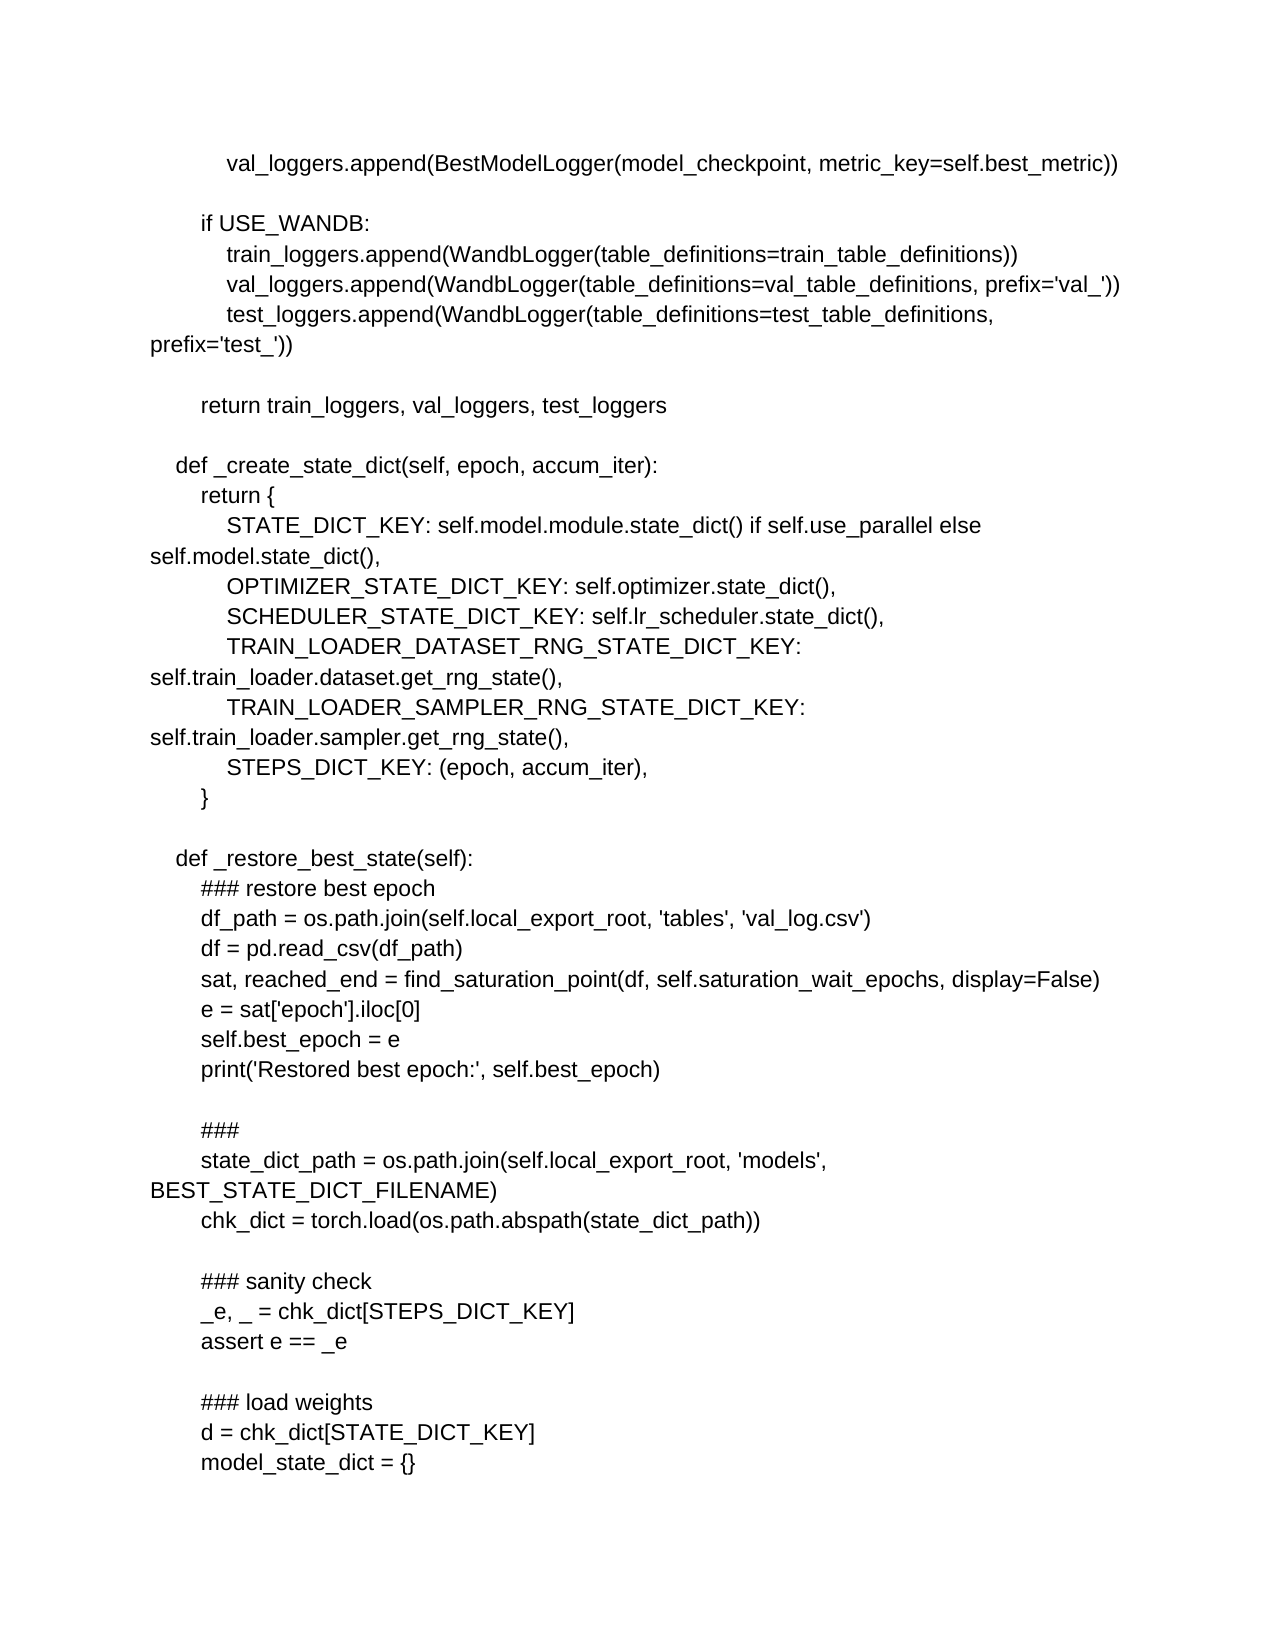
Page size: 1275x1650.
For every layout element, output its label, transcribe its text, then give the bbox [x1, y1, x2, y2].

text return { [150, 482, 1125, 509]
text assert e == _e [150, 1328, 1125, 1354]
text state_dict_path = os.path.join(self.local_export_root, 'models', BEST_STATE_DICT_FILENAME) [150, 1147, 1125, 1203]
text df_path = os.path.join(self.local_export_root, 'tables', 'val_log.csv') [150, 905, 1125, 932]
text TRAIN_LOADER_SAMPLER_RNG_STATE_DICT_KEY: self.train_loader.sampler.get_rng_state(), [150, 694, 1125, 750]
text _e, _ = chk_dict[STEPS_DICT_KEY] [150, 1298, 1125, 1324]
text SCHEDULER_STATE_DICT_KEY: self.lr_scheduler.state_dict(), [150, 603, 1125, 629]
text ### [150, 1117, 1125, 1143]
text chk_dict = torch.load(os.path.abspath(state_dict_path)) [150, 1207, 1125, 1234]
text STATE_DICT_KEY: self.model.module.state_dict() if self.use_parallel else self.model.state_dict(), [150, 512, 1125, 569]
text test_loggers.append(WandbLogger(table_definitions=test_table_definitions, prefix='test_')) [150, 301, 1125, 358]
text self.best_epoch = e [150, 1026, 1125, 1052]
text val_loggers.append(WandbLogger(table_definitions=val_table_definitions, prefix='val_')) [150, 271, 1125, 297]
text if USE_WANDB: [150, 210, 1125, 237]
text train_loggers.append(WandbLogger(table_definitions=train_table_definitions)) [150, 241, 1125, 267]
text } [150, 784, 1125, 811]
text def _restore_best_state(self): [150, 845, 1125, 871]
text model_state_dict = {} [150, 1449, 1125, 1475]
text OPTIMIZER_STATE_DICT_KEY: self.optimizer.state_dict(), [150, 573, 1125, 599]
text STEPS_DICT_KEY: (epoch, accum_iter), [150, 754, 1125, 781]
text sat, reached_end = find_saturation_point(df, self.saturation_wait_epochs, display=False) [150, 966, 1125, 992]
text TRAIN_LOADER_DATASET_RNG_STATE_DICT_KEY: self.train_loader.dataset.get_rng_state(), [150, 633, 1125, 690]
text df = pd.read_csv(df_path) [150, 935, 1125, 962]
text return train_loggers, val_loggers, test_loggers [150, 392, 1125, 418]
text ### load weights [150, 1388, 1125, 1415]
text d = chk_dict[STATE_DICT_KEY] [150, 1419, 1125, 1445]
text ### restore best epoch [150, 875, 1125, 901]
text ### sanity check [150, 1268, 1125, 1294]
text print('Restored best epoch:', self.best_epoch) [150, 1056, 1125, 1083]
text def _create_state_dict(self, epoch, accum_iter): [150, 452, 1125, 478]
text e = sat['epoch'].iloc[0] [150, 996, 1125, 1022]
text val_loggers.append(BestModelLogger(model_checkpoint, metric_key=self.best_metric)) [150, 150, 1125, 176]
